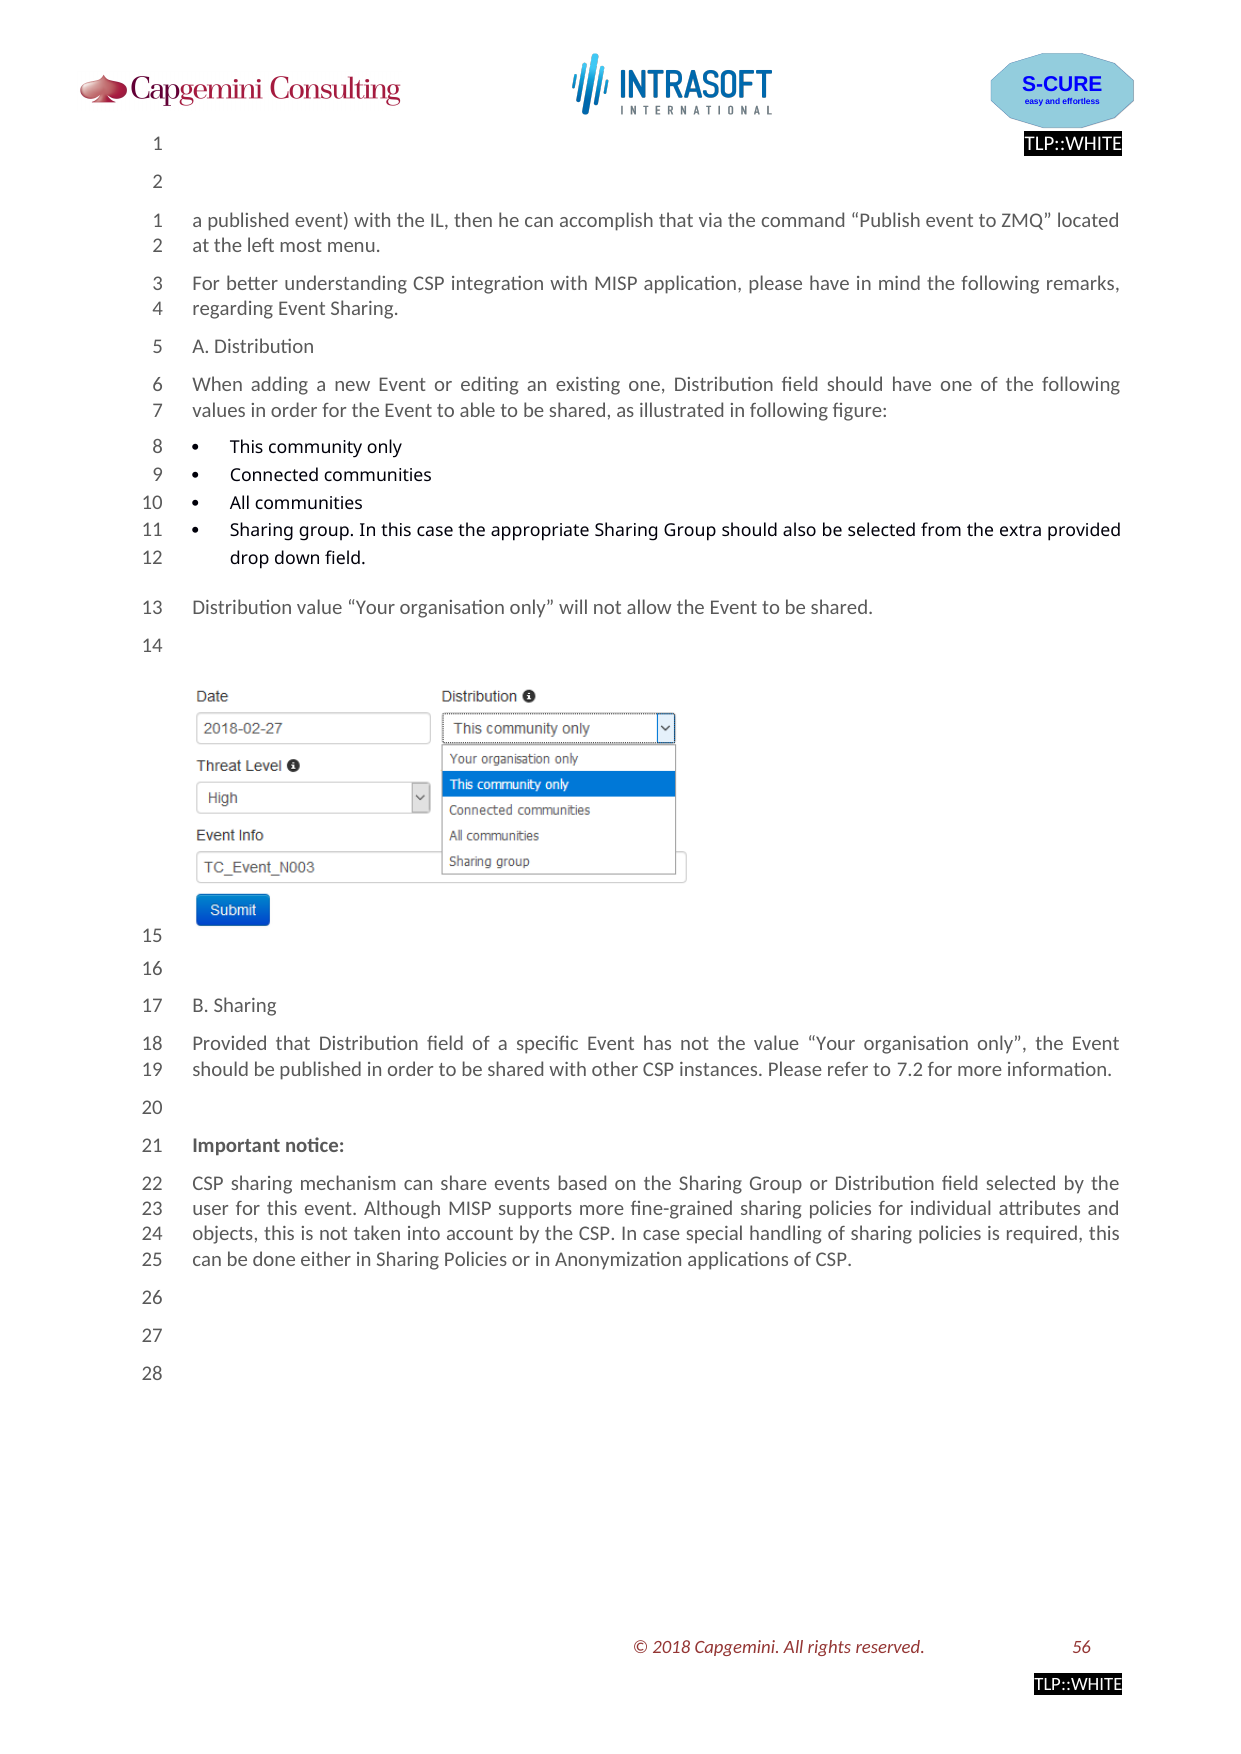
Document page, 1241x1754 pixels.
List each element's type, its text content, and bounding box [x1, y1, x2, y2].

list All communities [192, 490, 1122, 514]
text When adding a new Event or editing an existing one, Distribution field should have one of the following values in order for the Event to able to be shared, as illustrated in following figure: [192, 371, 1122, 422]
text For better understanding CSP integration with MISP application, please have in mind the following remarks, regarding Event Sharing. [192, 270, 1122, 321]
picture [571, 52, 773, 116]
picture [192, 670, 705, 943]
text CSP sharing mechanism can share events based on the Sharing Group or Distribution field selected by the user for this event. Although MISP supports more fine-grained sharing policies for individual attributes and objects, this is not taken into account by the CSP. In case special handling of sharing policies is required, this can be done either in Sharing Policies or in Anonymization applications of CSP. [192, 1170, 1122, 1271]
list Sharing group. In this case the appropriate Sharing Group should also be selected from the extra provided drop down field. [192, 518, 1122, 570]
list Connected communities [192, 462, 1122, 487]
text A. Distribution [192, 333, 1122, 359]
text Distribution value “Your organisation only” will not allow the Event to be shared. [192, 594, 1122, 619]
text Important notice: [192, 1132, 1122, 1157]
list This community only [192, 435, 1122, 459]
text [192, 207, 1122, 258]
text Provided that Distribution field of a specific Event has not the value “Your organisation only”, the Event should be published in order to be shared with other CSP instances. Please refer to 7.2 for more information. [192, 1031, 1122, 1081]
text B. Sharing [192, 993, 1122, 1018]
